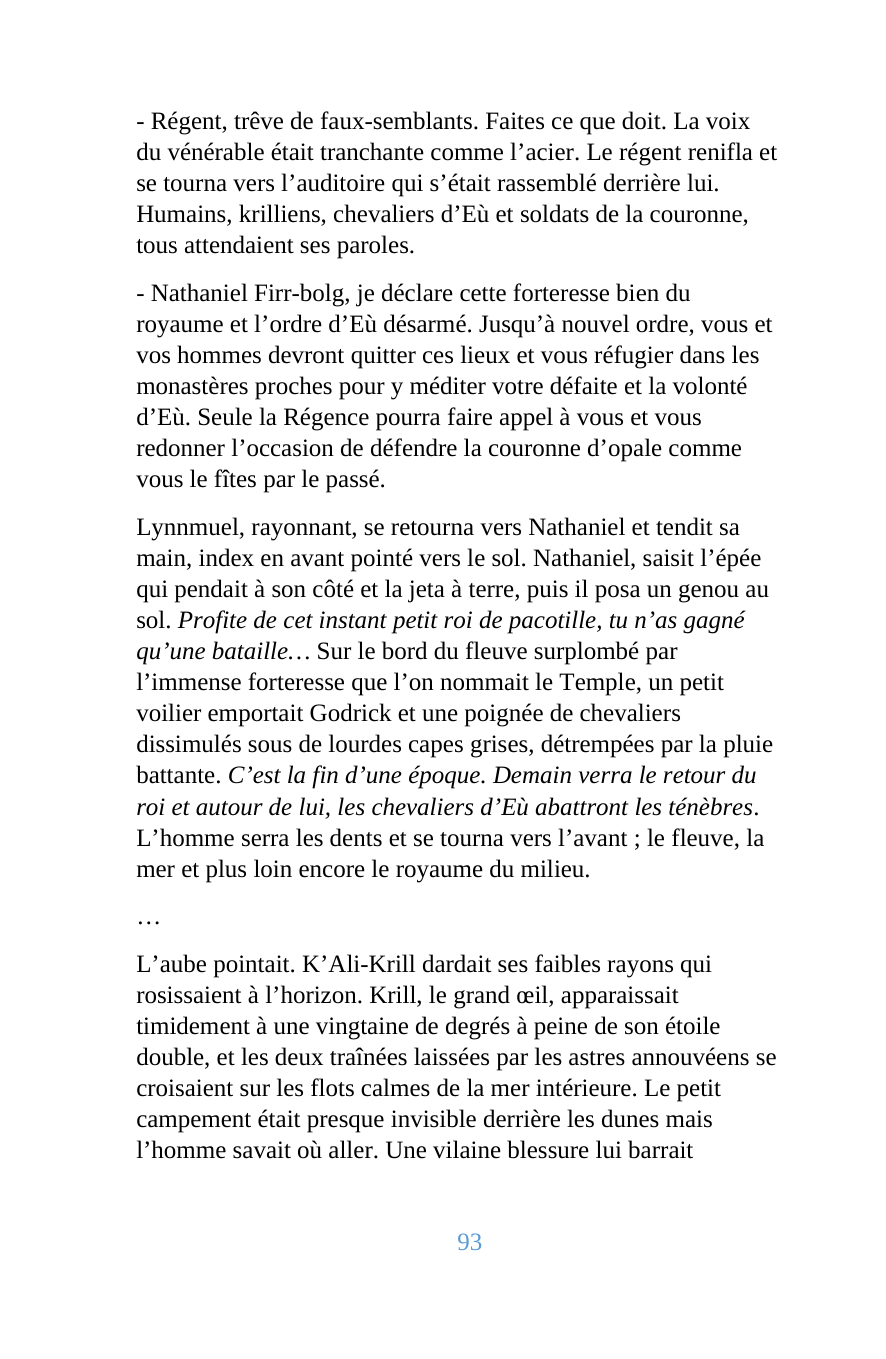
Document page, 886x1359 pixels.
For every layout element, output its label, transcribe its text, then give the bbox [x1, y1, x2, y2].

text - Régent, trêve de faux-semblants. Faites ce que doit. La voix du vénérable était tranchante comme l’acier. Le régent renifla et se tourna vers l’auditoire qui s’était rassemblé derrière lui. Humains, krilliens, chevaliers d’Eù et soldats de la couronne, tous attendaient ses paroles. [136, 106, 779, 259]
text - Nathaniel Firr-bolg, je déclare cette forteresse bien du royaume et l’ordre d’Eù désarmé. Jusqu’à nouvel ordre, vous et vos hommes devront quitter ces lieux et vous réfugier dans les monastères proches pour y méditer votre défaite et la volonté d’Eù. Seule la Régence pourra faire appel à vous et vous redonner l’occasion de défendre la couronne d’opale comme vous le fîtes par le passé. [136, 278, 779, 493]
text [136, 949, 779, 1164]
text Lynnmuel, rayonnant, se retourna vers Nathaniel et tendit sa main, index en avant pointé vers le sol. Nathaniel, saisit l’épée qui pendait à son côté et la jeta à terre, puis il posa un genou au sol. Profite de cet instant petit roi de pacotille, tu n’as gagné qu’une bataille… Sur le bord du fleuve surplombé par l’immense forteresse que l’on nommait le Temple, un petit voilier emportait Godrick et une poignée de chevaliers dissimulés sous de lourdes capes grises, détrempées par la pluie battante. C’est la fin d’une époque. Demain verra le retour du roi et autour de lui, les chevaliers d’Eù abattront les ténèbres. L’homme serra les dents et se tourna vers l’avant ; le fleuve, la mer et plus loin encore le royaume du milieu. [136, 512, 779, 882]
text … [136, 901, 779, 930]
